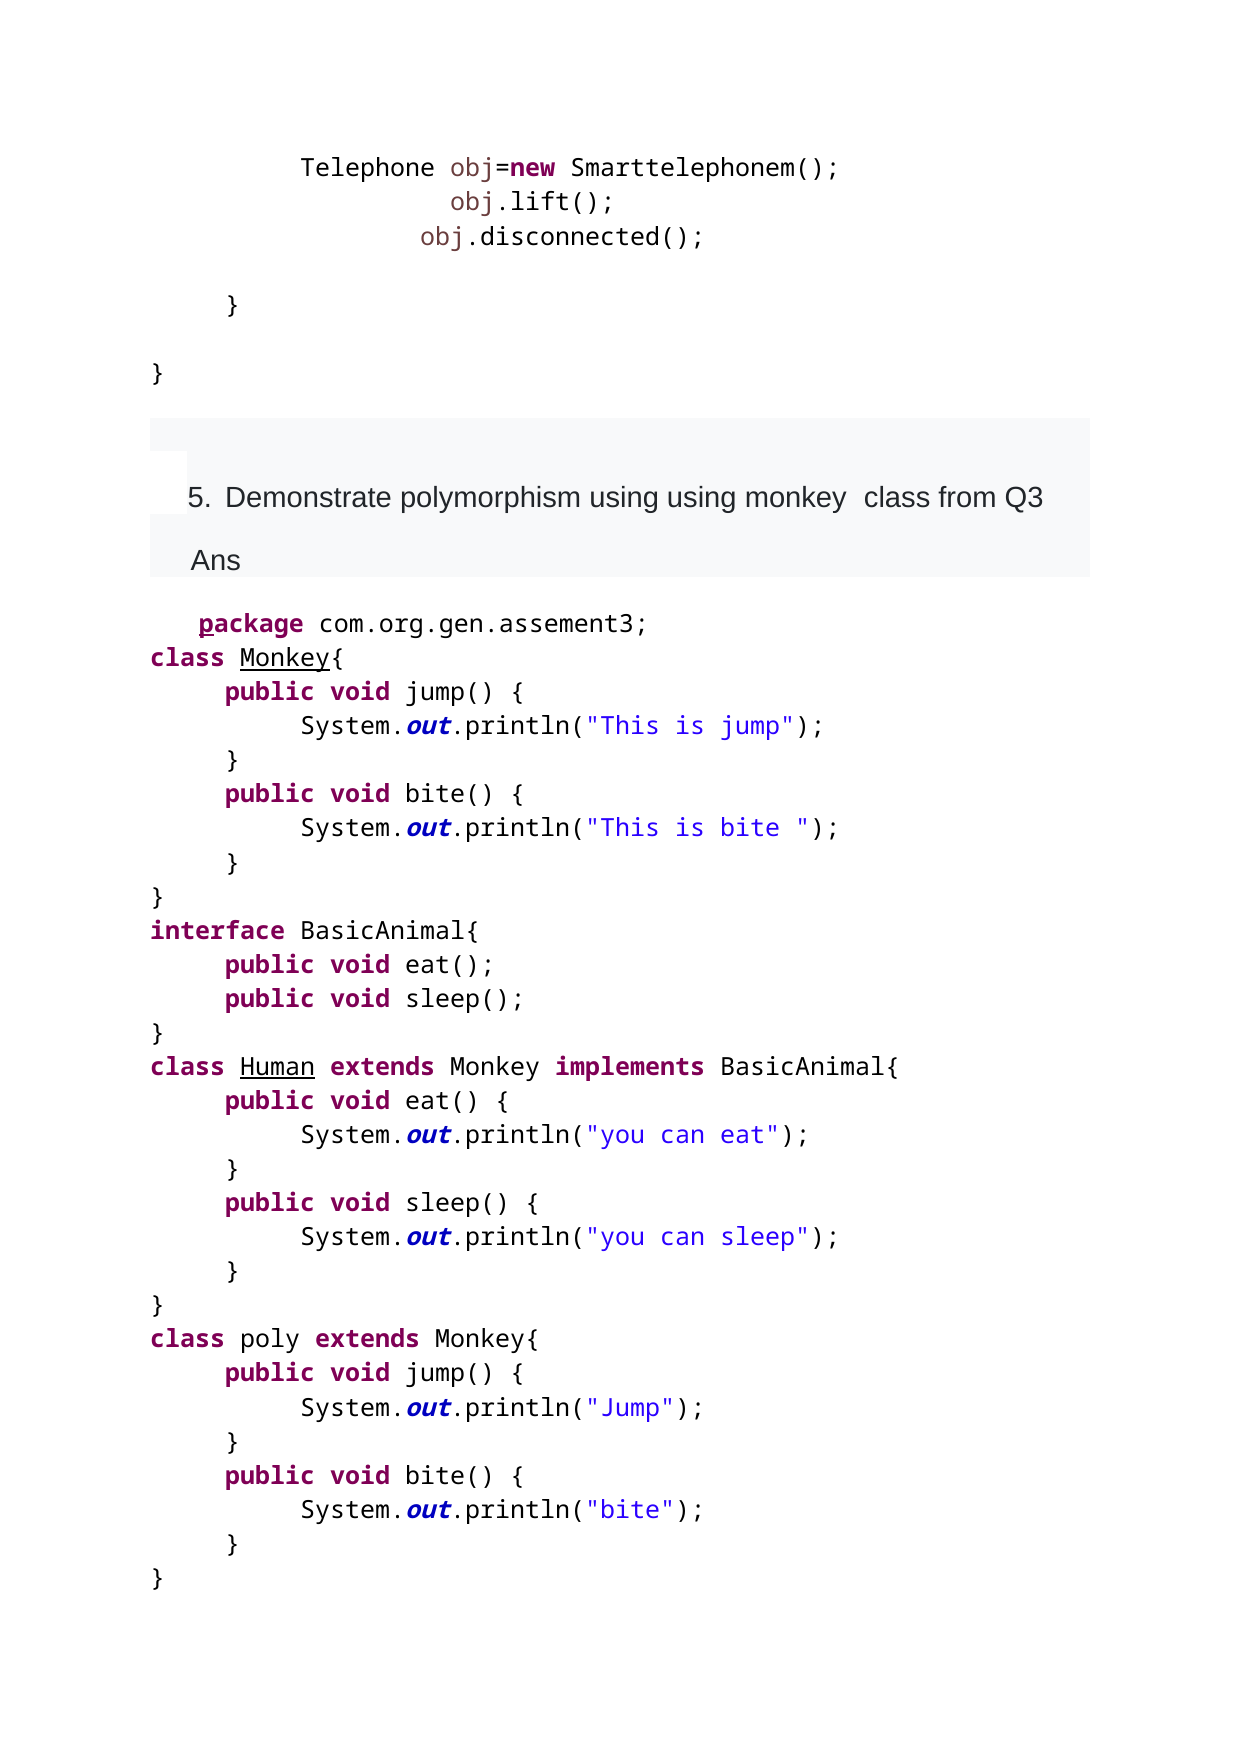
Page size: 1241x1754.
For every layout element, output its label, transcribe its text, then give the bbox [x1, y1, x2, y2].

text } [150, 844, 1090, 878]
text System.out.println("This is jump"); [150, 708, 1090, 742]
text public void jump() { [150, 674, 1090, 708]
text } [150, 286, 1090, 320]
text public void sleep(); [150, 980, 1090, 1014]
text public void eat() { [150, 1083, 1090, 1117]
text public void sleep() { [150, 1185, 1090, 1219]
text } [150, 742, 1090, 776]
text interface BasicAnimal{ [150, 912, 1090, 946]
text public void bite() { [150, 1457, 1090, 1491]
text package com.org.gen.assement3; [150, 606, 1090, 640]
text } [150, 354, 1090, 388]
text public void jump() { [150, 1355, 1090, 1389]
list Demonstrate polymorphism using using monkey class from Q3 [187, 480, 1090, 514]
text } [150, 1559, 1090, 1593]
text public void eat(); [150, 946, 1090, 980]
text obj.lift(); [150, 184, 1090, 218]
text System.out.println("This is bite "); [150, 810, 1090, 844]
text class Monkey{ [150, 640, 1090, 674]
text } [150, 1525, 1090, 1559]
text } [150, 1253, 1090, 1287]
text } [150, 878, 1090, 912]
text System.out.println("you can sleep"); [150, 1219, 1090, 1253]
text System.out.println("bite"); [150, 1491, 1090, 1525]
text } [150, 1014, 1090, 1048]
text System.out.println("Jump"); [150, 1389, 1090, 1423]
text } [150, 1287, 1090, 1321]
text Ans [150, 543, 1090, 577]
text Telephone obj=new Smarttelephonem(); [150, 150, 1090, 184]
text } [150, 1151, 1090, 1185]
text public void bite() { [150, 776, 1090, 810]
text obj.disconnected(); [150, 218, 1090, 252]
text class poly extends Monkey{ [150, 1321, 1090, 1355]
text } [150, 1423, 1090, 1457]
text class Human extends Monkey implements BasicAnimal{ [150, 1048, 1090, 1083]
text System.out.println("you can eat"); [150, 1117, 1090, 1151]
